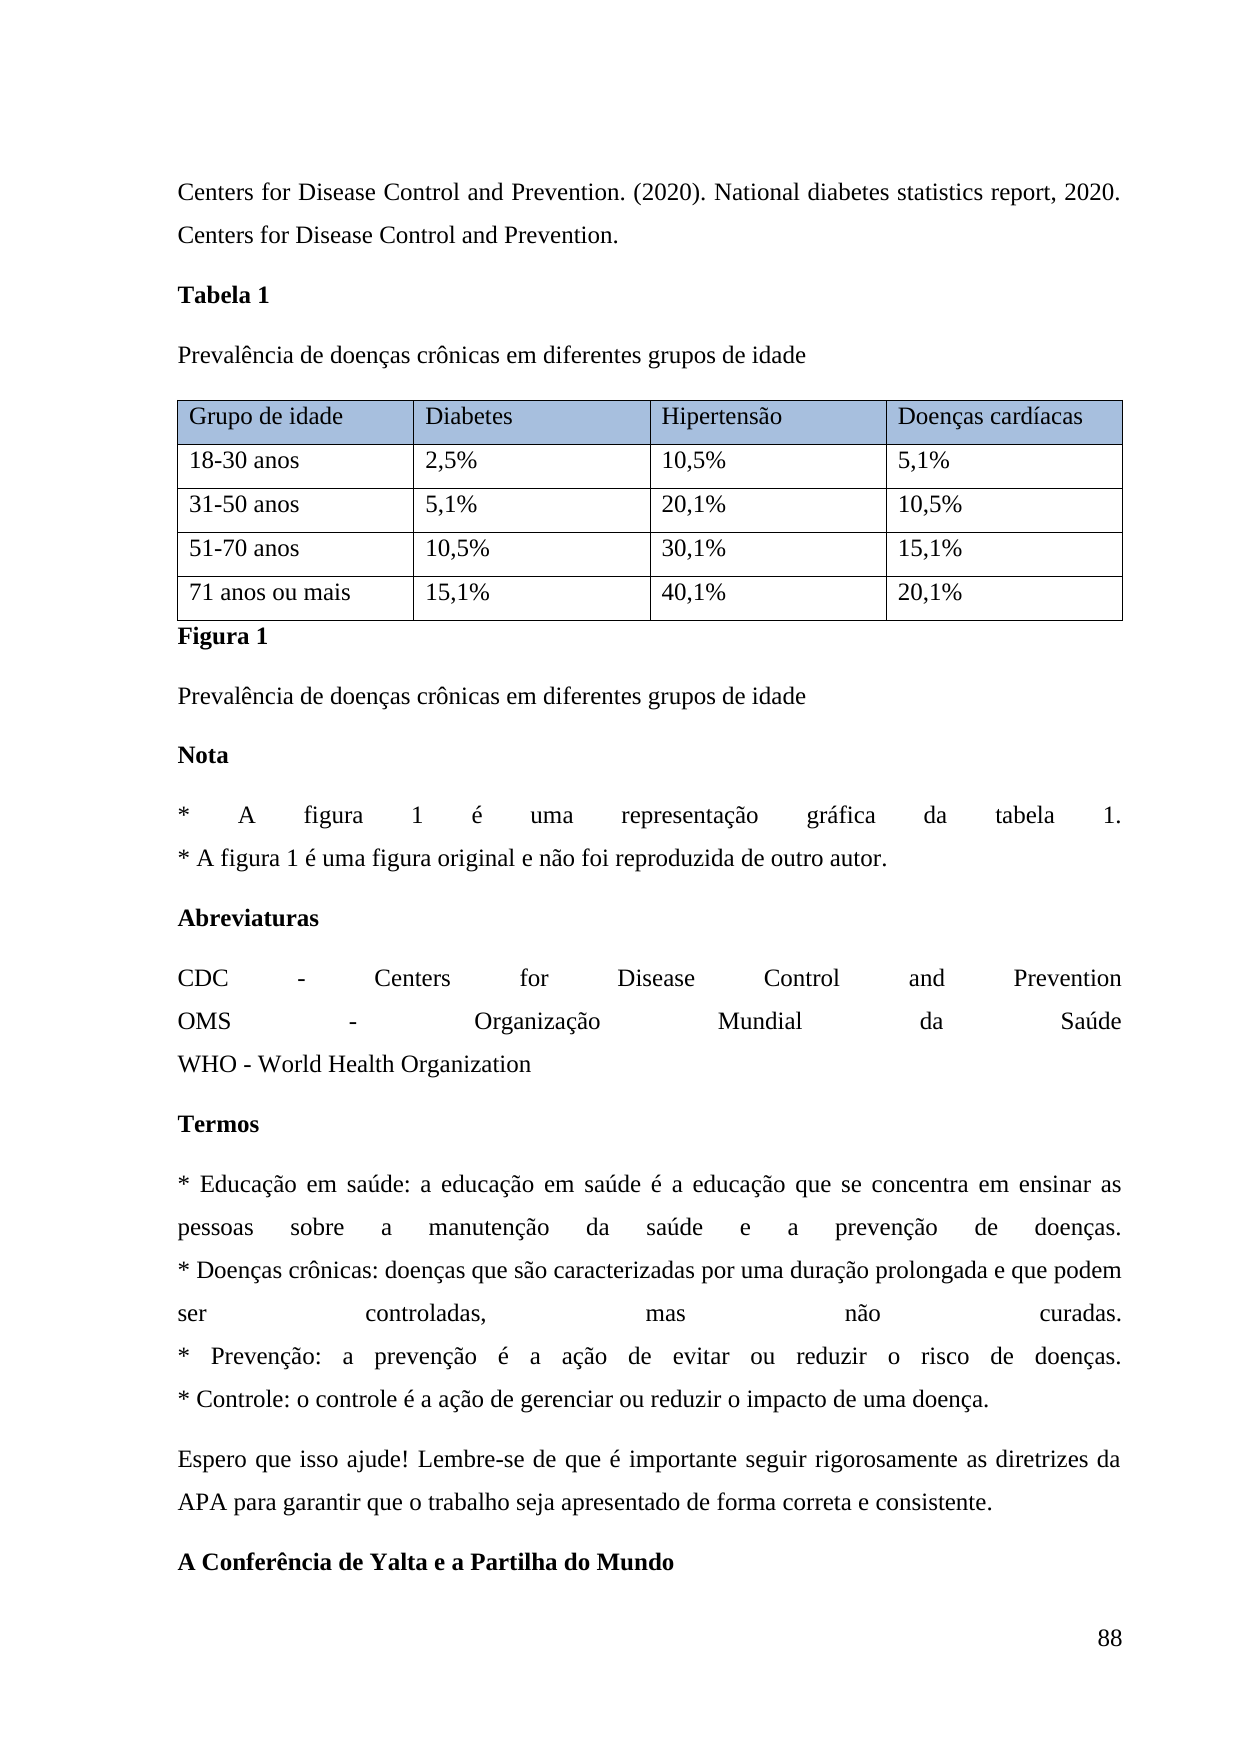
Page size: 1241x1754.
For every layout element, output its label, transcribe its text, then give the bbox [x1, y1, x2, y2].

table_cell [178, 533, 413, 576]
text Termos [177, 1109, 1122, 1138]
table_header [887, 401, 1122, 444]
text Figura 1 [177, 621, 1122, 650]
text Abreviaturas [177, 903, 1122, 932]
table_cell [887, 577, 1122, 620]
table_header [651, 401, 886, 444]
text Prevalência de doenças crônicas em diferentes grupos de idade [177, 340, 1122, 369]
text Nota [177, 741, 1122, 769]
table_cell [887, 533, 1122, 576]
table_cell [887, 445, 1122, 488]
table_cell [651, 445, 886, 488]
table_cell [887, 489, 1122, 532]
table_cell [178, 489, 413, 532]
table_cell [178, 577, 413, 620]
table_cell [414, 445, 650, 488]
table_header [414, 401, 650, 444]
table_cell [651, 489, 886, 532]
text Centers for Disease Control and Prevention. (2020). National diabetes statistics report, 2020. Centers for Disease Control and Prevention. [177, 177, 1122, 249]
text * Educação em saúde: a educação em saúde é a educação que se concentra em ensinar as pessoas sobre a manutenção da saúde e a prevenção de doenças. * Doenças crônicas: doenças que são caracterizadas por uma duração prolongada e que podem ser controladas, mas não curadas. * Prevenção: a prevenção é a ação de evitar ou reduzir o risco de doenças. * Controle: o controle é a ação de gerenciar ou reduzir o impacto de uma doença. [177, 1169, 1122, 1413]
text A Conferência de Yalta e a Partilha do Mundo [177, 1547, 1122, 1576]
text Tabela 1 [177, 280, 1122, 309]
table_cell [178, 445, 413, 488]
text * A figura 1 é uma representação gráfica da tabela 1. * A figura 1 é uma figura original e não foi reproduzida de outro autor. [177, 800, 1122, 872]
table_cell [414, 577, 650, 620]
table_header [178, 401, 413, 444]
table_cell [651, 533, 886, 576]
text Espero que isso ajude! Lembre-se de que é importante seguir rigorosamente as diretrizes da APA para garantir que o trabalho seja apresentado de forma correta e consistente. [177, 1444, 1122, 1516]
text Prevalência de doenças crônicas em diferentes grupos de idade [177, 681, 1122, 709]
text CDC - Centers for Disease Control and Prevention OMS - Organização Mundial da Saúde WHO - World Health Organization [177, 963, 1122, 1078]
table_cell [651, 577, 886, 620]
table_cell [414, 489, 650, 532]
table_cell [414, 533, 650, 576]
